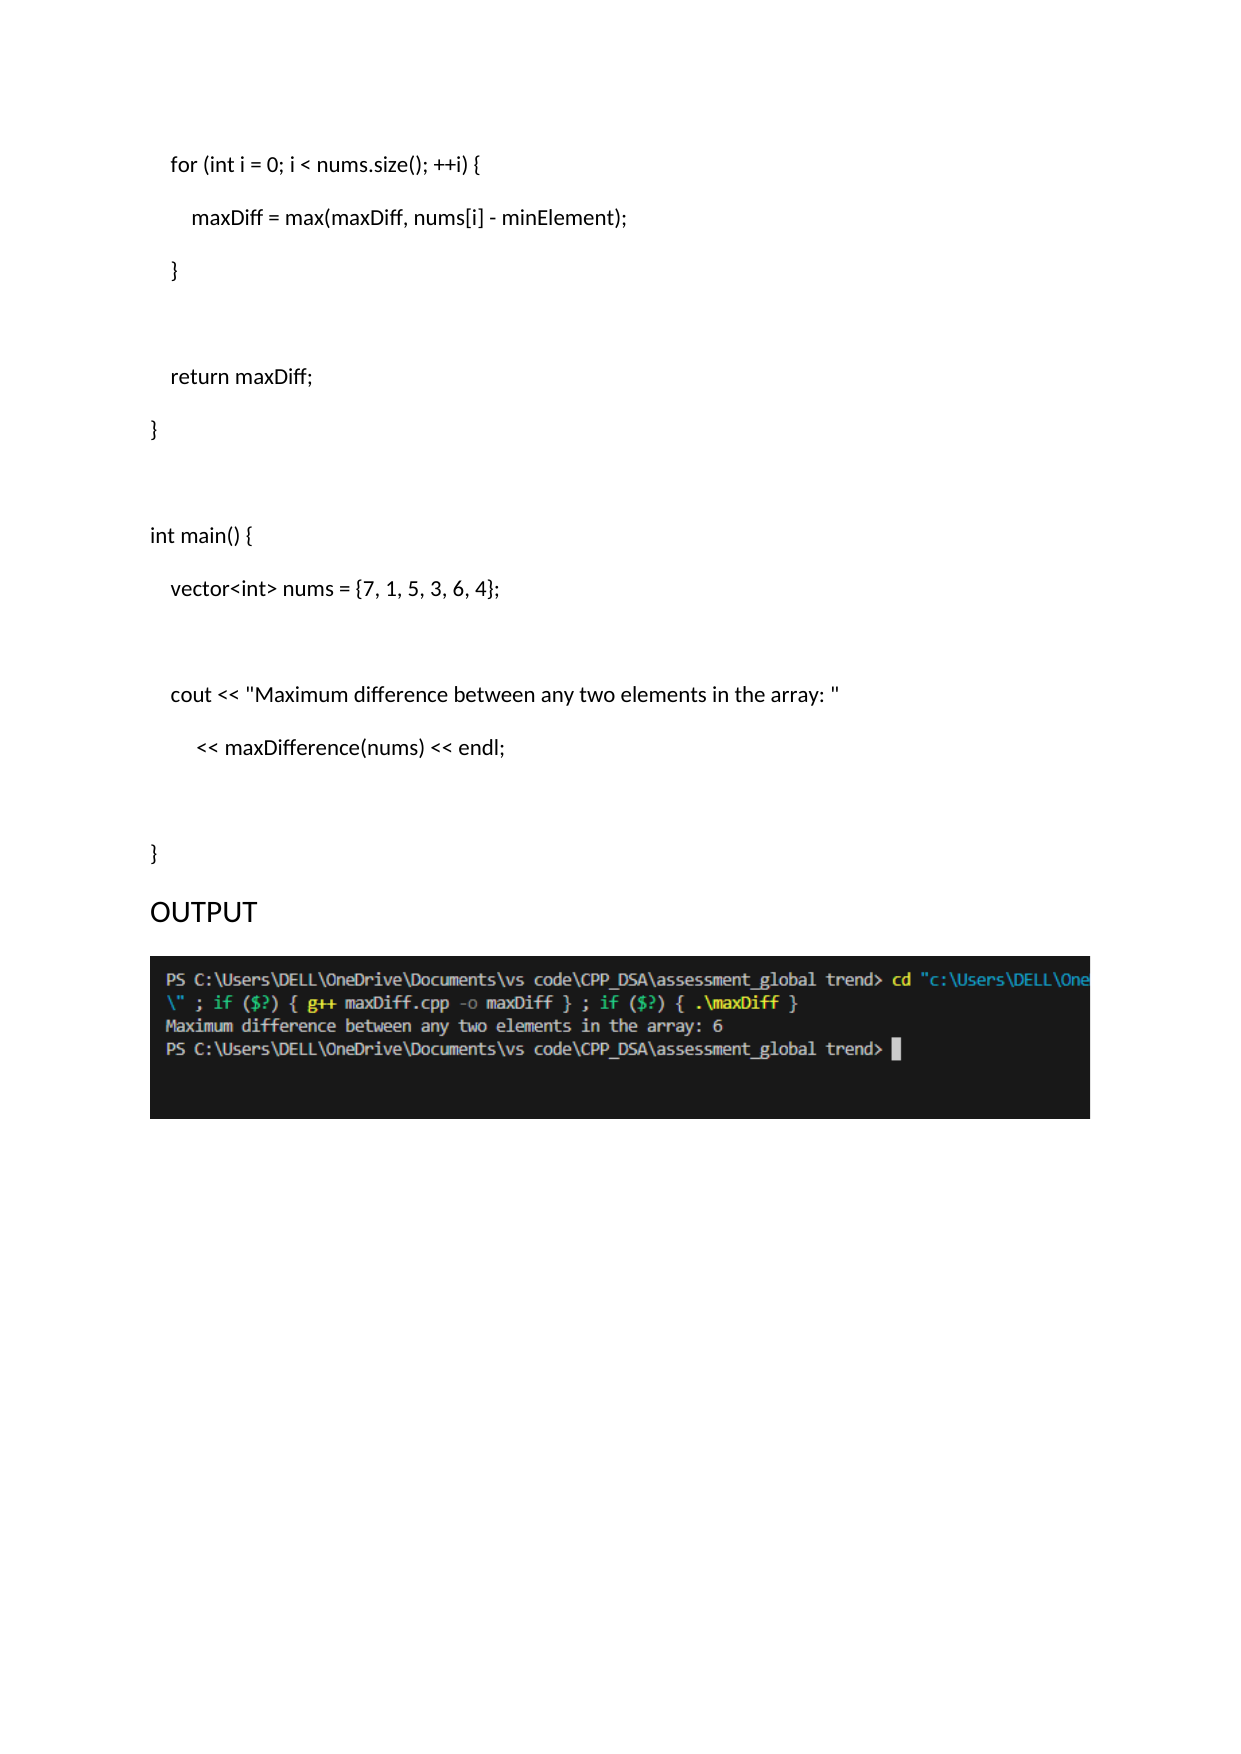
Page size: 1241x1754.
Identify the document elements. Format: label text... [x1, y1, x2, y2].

text } [150, 839, 1090, 867]
text } [150, 415, 1090, 443]
text cout << "Maximum difference between any two elements in the array: " [150, 680, 1090, 708]
text } [150, 256, 1090, 284]
text maxDiff = max(maxDiff, nums[i] - minElement); [150, 203, 1090, 231]
text return maxDiff; [150, 362, 1090, 390]
text vector<int> nums = {7, 1, 5, 3, 6, 4}; [150, 574, 1090, 602]
text << maxDifference(nums) << endl; [150, 733, 1090, 761]
picture [150, 956, 1091, 1119]
text for (int i = 0; i < nums.size(); ++i) { [150, 150, 1090, 178]
text int main() { [150, 521, 1090, 549]
text OUTPUT [150, 892, 1090, 930]
